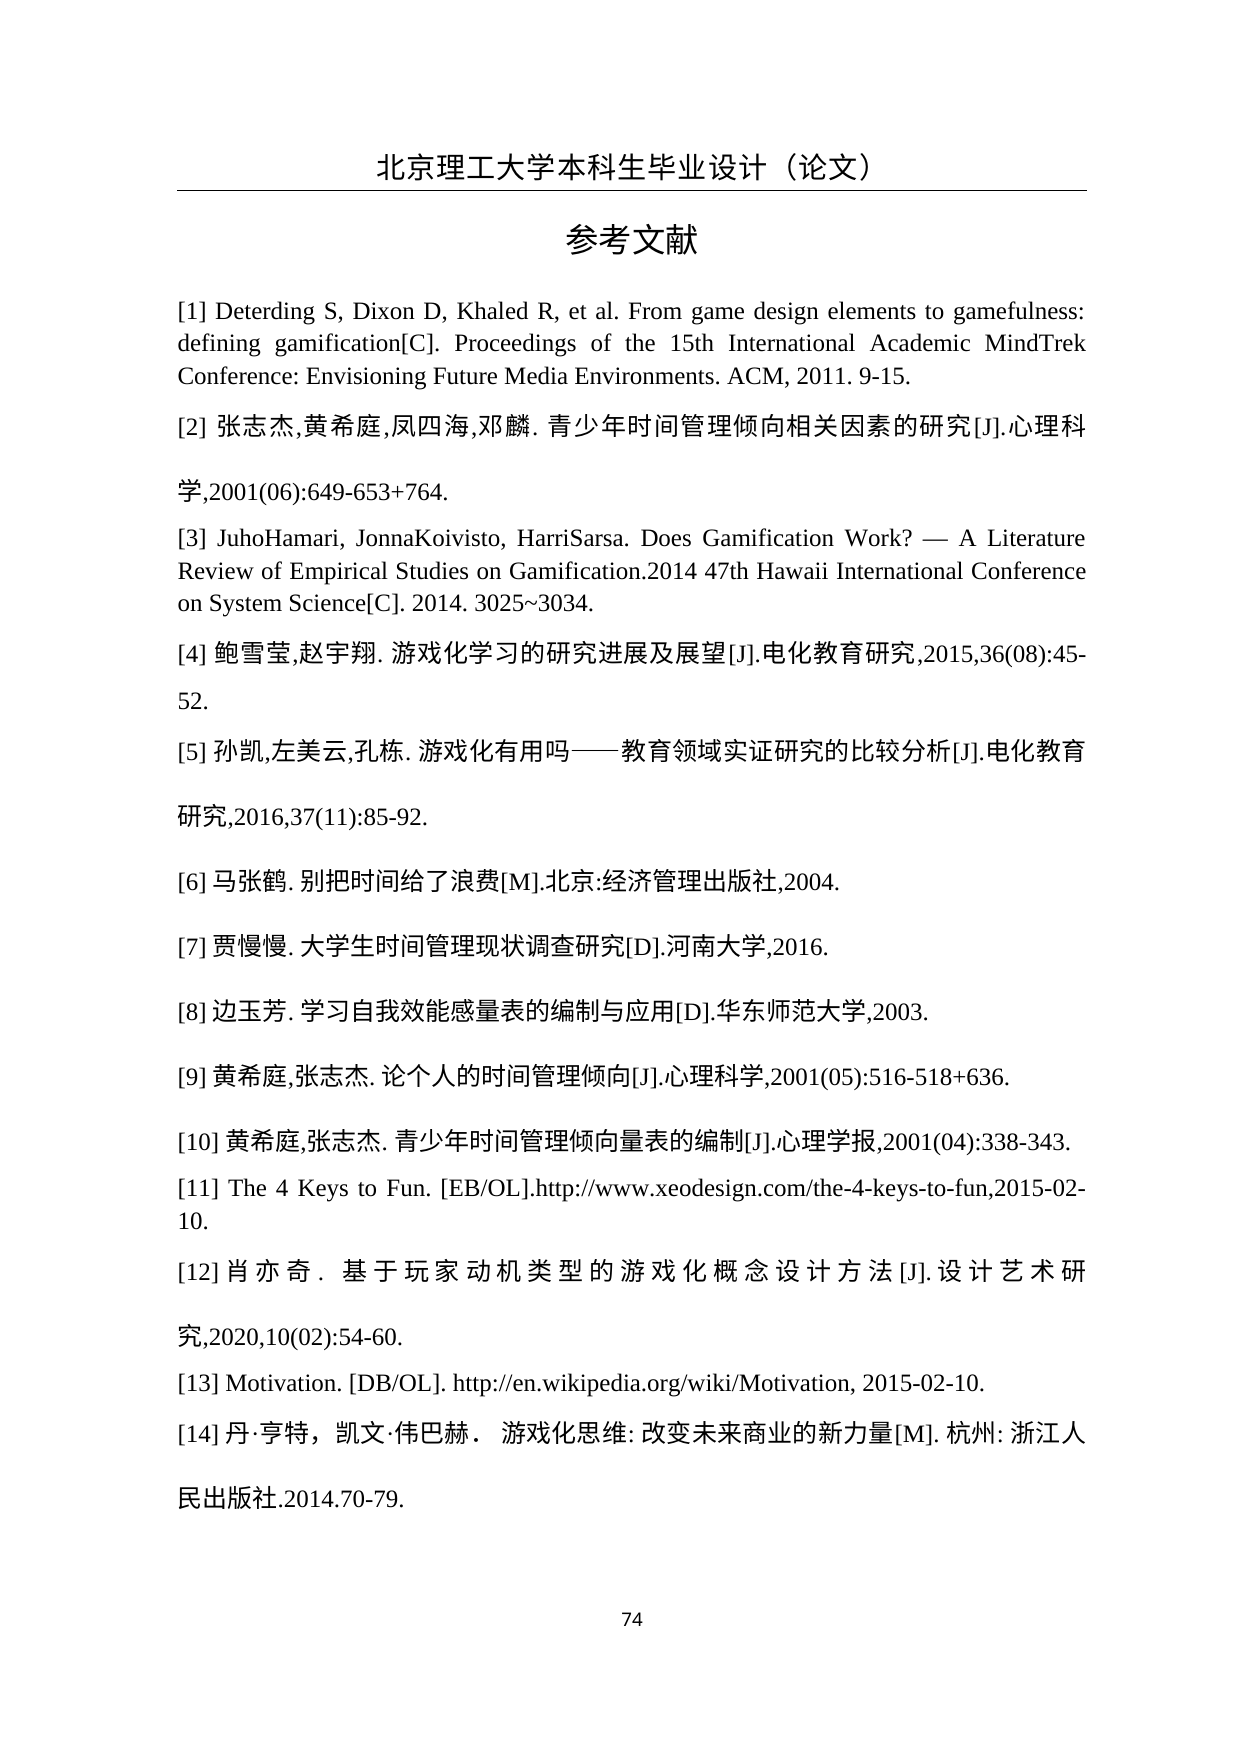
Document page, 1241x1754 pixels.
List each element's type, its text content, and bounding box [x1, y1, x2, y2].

text [4] 鲍雪莹,赵宇翔. 游戏化学习的研究进展及展望[J].电化教育研究,2015,36(08):45-52. [177, 619, 1087, 717]
text [7] 贾慢慢. 大学生时间管理现状调查研究[D].河南大学,2016. [177, 912, 1087, 977]
text [2] 张志杰,黄希庭,凤四海,邓麟. 青少年时间管理倾向相关因素的研究[J].心理科学,2001(06):649-653+764. [177, 392, 1087, 522]
text [11] The 4 Keys to Fun. [EB/OL].http://www.xeodesign.com/the-4-keys-to-fun,2015-02-10. [177, 1172, 1087, 1237]
text [3] JuhoHamari, JonnaKoivisto, HarriSarsa. Does Gamification Work? — A Literature Review of Empirical Studies on Gamification.2014 47th Hawaii International Conference on System Science[C]. 2014. 3025~3034. [177, 522, 1087, 619]
text [6] 马张鹤. 别把时间给了浪费[M].北京:经济管理出版社,2004. [177, 847, 1087, 912]
text [10] 黄希庭,张志杰. 青少年时间管理倾向量表的编制[J].心理学报,2001(04):338-343. [177, 1107, 1087, 1172]
text [8] 边玉芳. 学习自我效能感量表的编制与应用[D].华东师范大学,2003. [177, 977, 1087, 1042]
text [9] 黄希庭,张志杰. 论个人的时间管理倾向[J].心理科学,2001(05):516-518+636. [177, 1042, 1087, 1107]
text [12]肖亦奇. 基于玩家动机类型的游戏化概念设计方法[J].设计艺术研究,2020,10(02):54-60. [177, 1237, 1087, 1367]
text [5] 孙凯,左美云,孔栋. 游戏化有用吗——教育领域实证研究的比较分析[J].电化教育研究,2016,37(11):85-92. [177, 717, 1087, 847]
text 参考文献 [177, 216, 1087, 262]
text [13] Motivation. [DB/OL]. http://en.wikipedia.org/wiki/Motivation, 2015-02-10. [177, 1367, 1087, 1399]
text [1] Deterding S, Dixon D, Khaled R, et al. From game design elements to gamefulness: defining gamification[C]. Proceedings of the 15th International Academic MindTrek Conference: Envisioning Future Media Environments. ACM, 2011. 9-15. [177, 294, 1087, 392]
text [14] 丹·亨特，凯文·伟巴赫． 游戏化思维: 改变未来商业的新力量[M]. 杭州: 浙江人民出版社.2014.70-79. [177, 1399, 1087, 1529]
